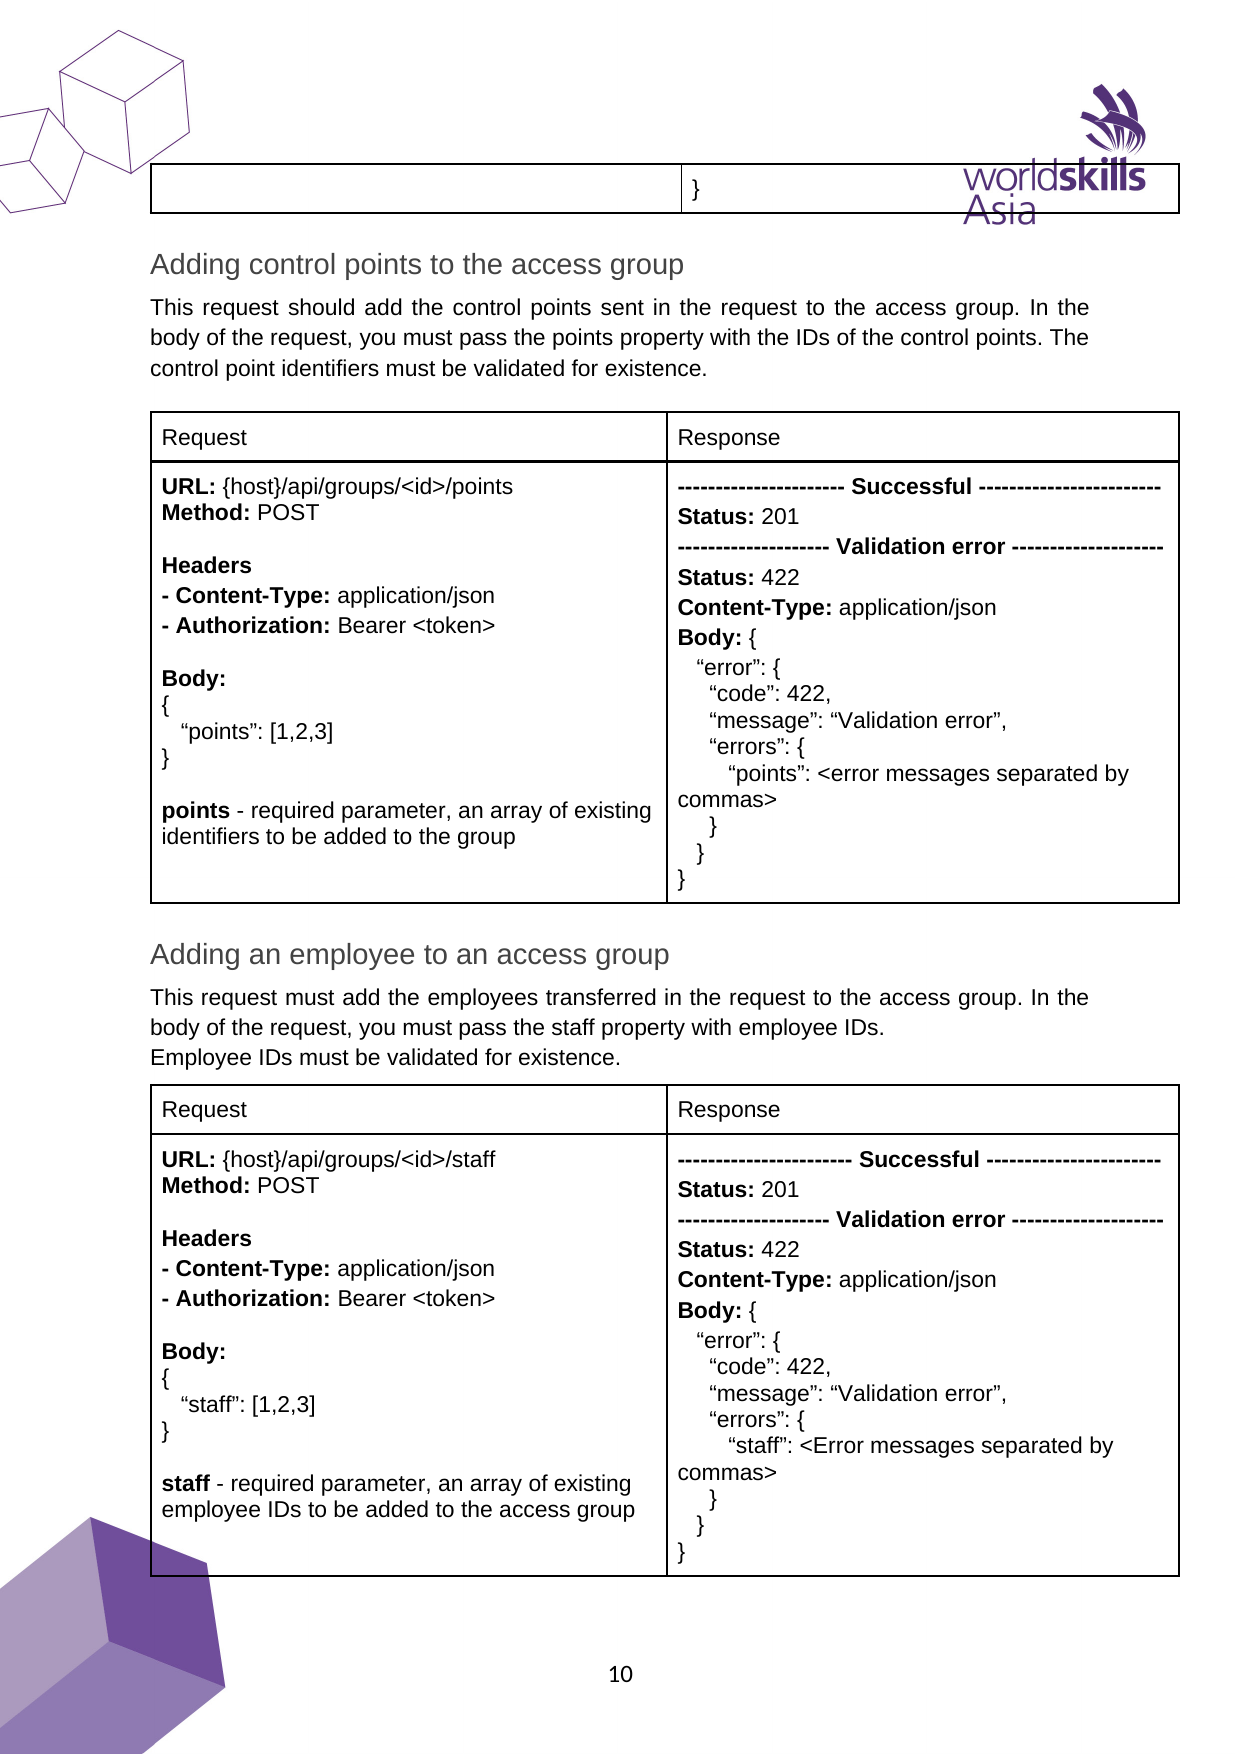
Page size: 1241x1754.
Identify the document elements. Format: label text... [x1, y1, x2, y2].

text Adding an employee to an access group [150, 937, 1090, 971]
picture [0, 2, 1235, 1754]
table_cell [152, 165, 681, 212]
table_cell ----------------------- Successful ----------------------- Status: 201 -------------------- Validation error -------------------- Status: 422 Content-Type: application/json Body: { “error”: { “code”: 422, “message”: “Validation error”, “errors”: { “staff”: <Error messages separated by commas> } } } [668, 1135, 1178, 1574]
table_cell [682, 165, 1178, 212]
table_cell URL: {host}/api/groups/<id>/staff Method: POST Headers - Content-Type: application/json - Authorization: Bearer <token> Body: { “staff”: [1,2,3] } staff - required parameter, an array of existing employee IDs to be added to the access group [152, 1135, 666, 1574]
text Adding control points to the access group [150, 247, 1090, 281]
text This request must add the employees transferred in the request to the access group. In the body of the request, you must pass the staff property with employee IDs. [150, 984, 1090, 1041]
table_cell ---------------------- Successful ------------------------ Status: 201 -------------------- Validation error -------------------- Status: 422 Content-Type: application/json Body: { “error”: { “code”: 422, “message”: “Validation error”, “errors”: { “points”: <error messages separated by commas> } } } [668, 463, 1178, 902]
table_header Response [668, 1086, 1178, 1133]
text Employee IDs must be validated for existence. [150, 1044, 1090, 1071]
table_header Request [152, 413, 666, 460]
table_header Response [668, 413, 1178, 460]
table_header Request [152, 1086, 666, 1133]
table_cell URL: {host}/api/groups/<id>/points Method: POST Headers - Content-Type: application/json - Authorization: Bearer <token> Body: { “points”: [1,2,3] } points - required parameter, an array of existing identifiers to be added to the group [152, 463, 666, 902]
text This request should add the control points sent in the request to the access group. In the body of the request, you must pass the points property with the IDs of the control points. The control point identifiers must be validated for existence. [150, 294, 1090, 381]
